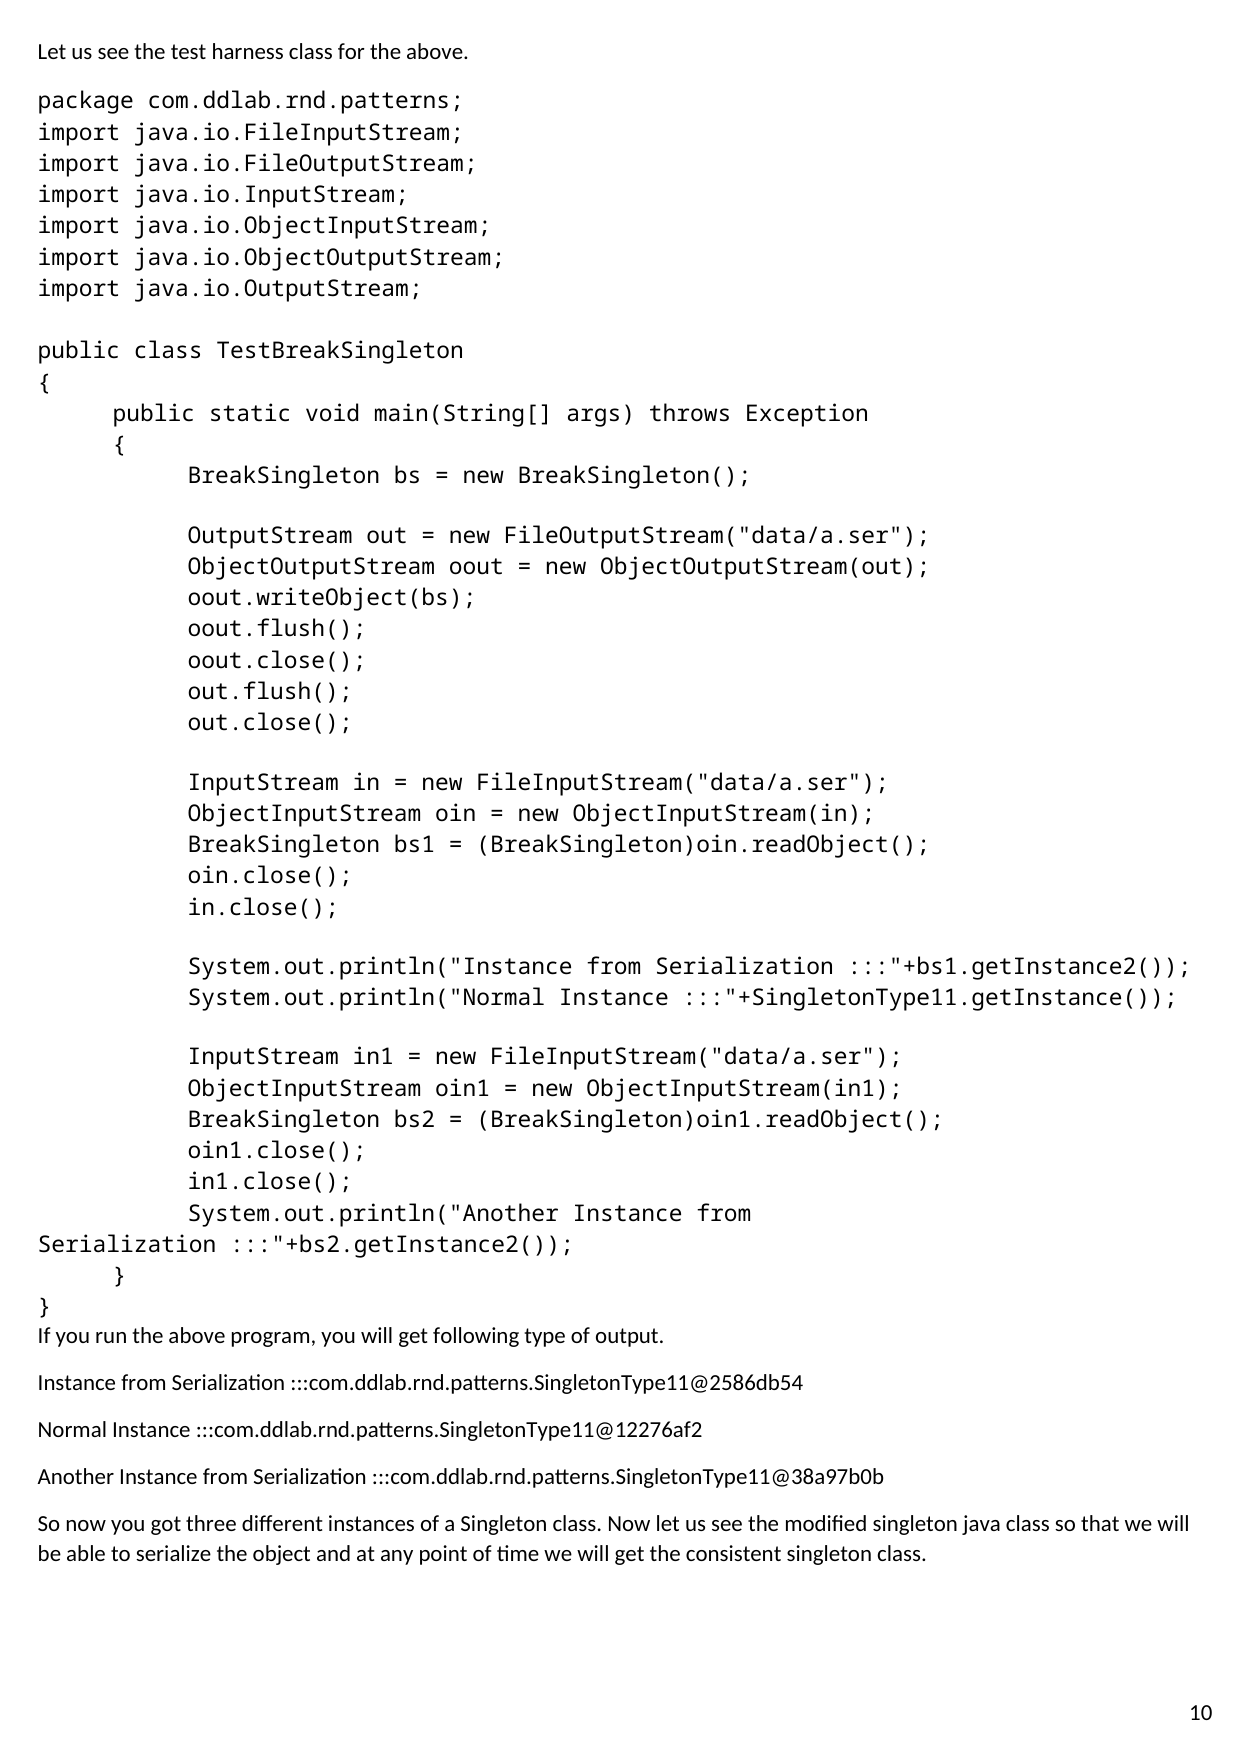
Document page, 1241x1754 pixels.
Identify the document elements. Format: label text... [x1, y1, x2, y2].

text import java.io.ObjectOutputStream; [37, 241, 1212, 272]
text public class TestBreakSingleton [37, 334, 1212, 366]
text Another Instance from Serialization :::com.ddlab.rnd.patterns.SingletonType11@38a97b0b [37, 1462, 1212, 1490]
text oout.flush(); [37, 612, 1212, 644]
text InputStream in = new FileInputStream("data/a.ser"); [37, 765, 1212, 797]
text System.out.println("Another Instance from Serialization :::"+bs2.getInstance2()); [37, 1196, 1212, 1259]
text { [37, 428, 1212, 459]
text } [37, 1290, 1212, 1321]
text InputStream in1 = new FileInputStream("data/a.ser"); [37, 1040, 1212, 1071]
text Instance from Serialization :::com.ddlab.rnd.patterns.SingletonType11@2586db54 [37, 1368, 1212, 1396]
text Let us see the test harness class for the above. [37, 37, 1212, 66]
text import java.io.OutputStream; [37, 272, 1212, 303]
text BreakSingleton bs2 = (BreakSingleton)oin1.readObject(); [37, 1103, 1212, 1134]
text oout.writeObject(bs); [37, 581, 1212, 612]
text BreakSingleton bs1 = (BreakSingleton)oin.readObject(); [37, 828, 1212, 859]
text package com.ddlab.rnd.patterns; [37, 84, 1212, 116]
text public static void main(String[] args) throws Exception [37, 397, 1212, 428]
text OutputStream out = new FileOutputStream("data/a.ser"); [37, 519, 1212, 550]
text ObjectOutputStream oout = new ObjectOutputStream(out); [37, 550, 1212, 581]
text import java.io.ObjectInputStream; [37, 209, 1212, 241]
text in1.close(); [37, 1165, 1212, 1196]
text If you run the above program, you will get following type of output. [37, 1321, 1212, 1349]
text System.out.println("Normal Instance :::"+SingletonType11.getInstance()); [37, 981, 1212, 1012]
text } [37, 1259, 1212, 1290]
text oin1.close(); [37, 1134, 1212, 1165]
text BreakSingleton bs = new BreakSingleton(); [37, 459, 1212, 491]
text in.close(); [37, 890, 1212, 922]
text System.out.println("Instance from Serialization :::"+bs1.getInstance2()); [37, 950, 1212, 981]
text oin.close(); [37, 859, 1212, 890]
text oout.close(); [37, 644, 1212, 675]
text ObjectInputStream oin1 = new ObjectInputStream(in1); [37, 1071, 1212, 1103]
text So now you got three different instances of a Singleton class. Now let us see the modified singleton java class so that we will be able to serialize the object and at any point of time we will get the consistent singleton class. [37, 1509, 1212, 1567]
text import java.io.InputStream; [37, 178, 1212, 209]
text import java.io.FileOutputStream; [37, 147, 1212, 178]
text ObjectInputStream oin = new ObjectInputStream(in); [37, 797, 1212, 828]
text { [37, 366, 1212, 397]
text out.close(); [37, 706, 1212, 737]
text out.flush(); [37, 675, 1212, 706]
text import java.io.FileInputStream; [37, 116, 1212, 147]
text Normal Instance :::com.ddlab.rnd.patterns.SingletonType11@12276af2 [37, 1415, 1212, 1443]
